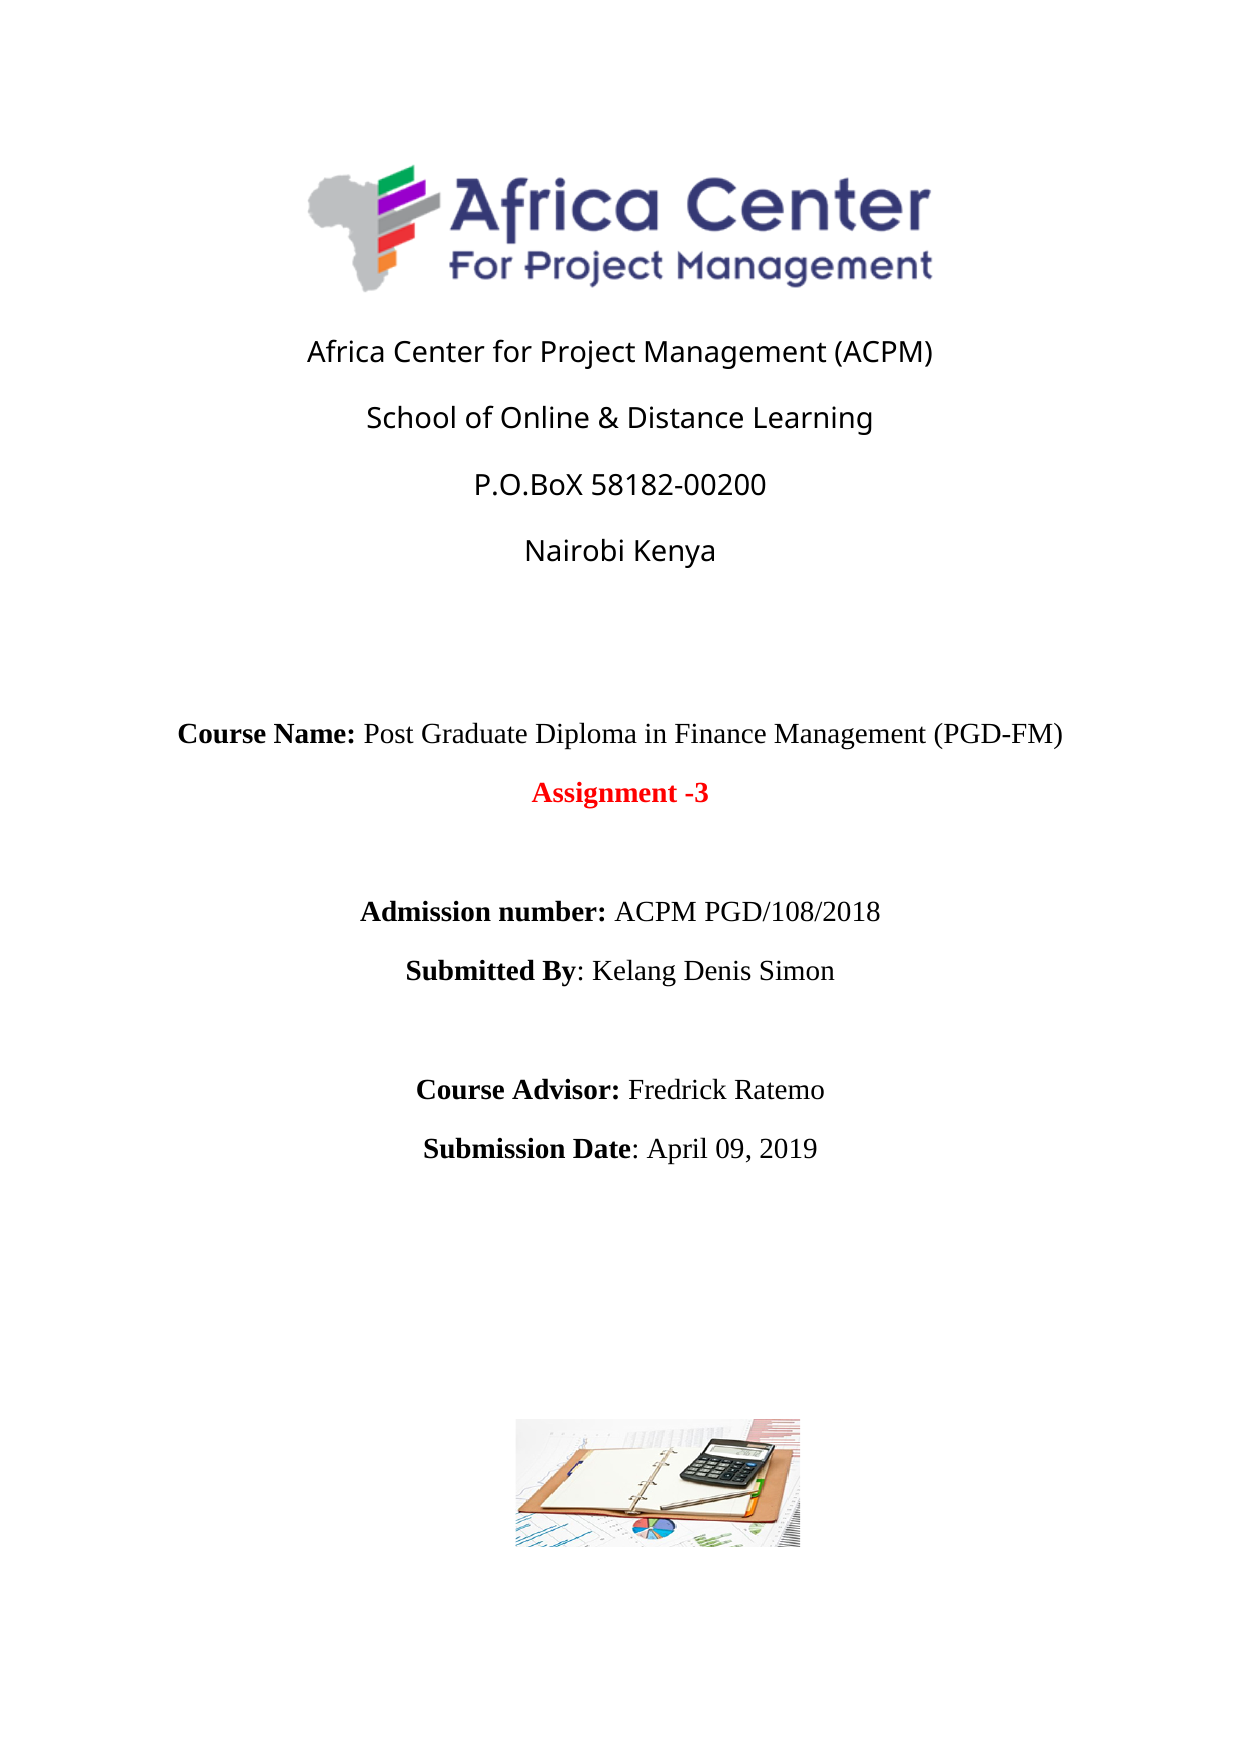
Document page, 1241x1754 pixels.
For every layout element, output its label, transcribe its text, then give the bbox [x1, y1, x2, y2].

text Assignment -3 [150, 775, 1090, 809]
text Admission number: ACPM PGD/108/2018 [150, 894, 1090, 927]
text Submitted By: Kelang Denis Simon [150, 953, 1090, 987]
text School of Online & Distance Learning [150, 398, 1090, 437]
text Africa Center for Project Management (ACPM) [150, 331, 1090, 371]
text Submission Date: April 09, 2019 [150, 1131, 1090, 1165]
picture [307, 150, 933, 307]
picture [515, 1419, 800, 1547]
text P.O.BoX 58182-00200 [150, 464, 1090, 504]
text Course Name: Post Graduate Diploma in Finance Management (PGD-FM) [150, 716, 1090, 749]
text Nairobi Kenya [150, 531, 1090, 570]
text Course Advisor: Fredrick Ratemo [150, 1072, 1090, 1106]
